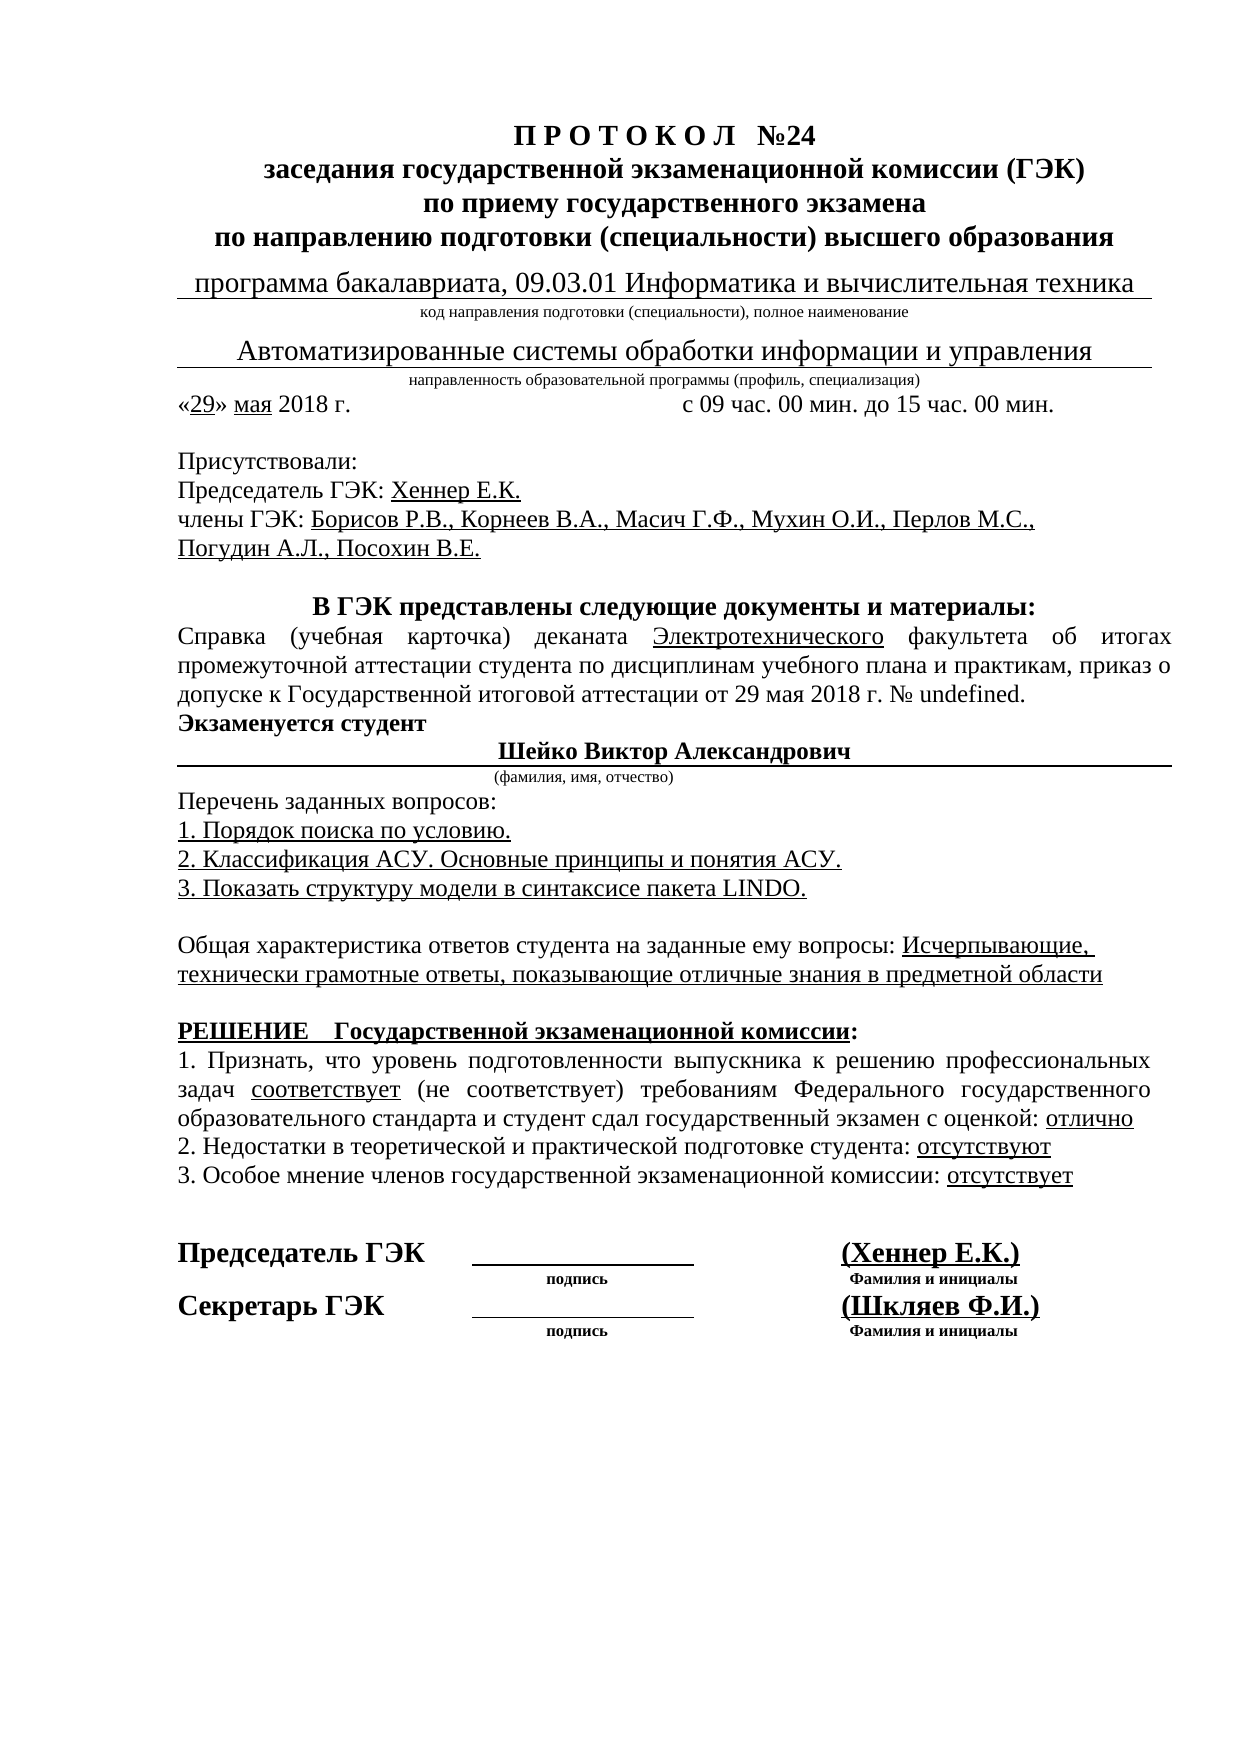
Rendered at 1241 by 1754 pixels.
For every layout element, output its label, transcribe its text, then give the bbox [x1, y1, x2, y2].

text Справка (учебная карточка) деканата Электротехнического факультета об итогах промежуточной аттестации студента по дисциплинам учебного плана и практикам, приказ о допуске к Государственной итоговой аттестации от 29 мая 2018 г. № undefined. [177, 621, 1172, 708]
text подпись Фамилия и инициалы [472, 1268, 1152, 1288]
text по приему государственного экзамена [177, 185, 1172, 219]
text 1. Признать, что уровень подготовленности выпускника к решению профессиональных задач соответствует (не соответствует) требованиям Федерального государственного образовательного стандарта и студент сдал государственный экзамен с оценкой: отлично [177, 1045, 1152, 1131]
text П Р О Т О К О Л №24 [177, 118, 1152, 152]
text направленность образовательной программы (профиль, специализация) [177, 368, 1152, 389]
text Автоматизированные системы обработки информации и управления [177, 333, 1152, 367]
text (фамилия, имя, отчество) [177, 767, 1152, 786]
text члены ГЭК: Борисов Р.В., Корнеев В.А., Масич Г.Ф., Мухин О.И., Перлов М.С., [177, 504, 1152, 533]
text Председатель ГЭК (Хеннер Е.К.) [177, 1235, 1152, 1268]
text Присутствовали: [177, 446, 1152, 475]
text 2. Недостатки в теоретической и практической подготовке студента: отсутствуют [177, 1131, 1152, 1160]
text Экзаменуется студент [177, 708, 1172, 736]
text код направления подготовки (специальности), полное наименование [177, 299, 1152, 321]
text 2. Классификация АСУ. Основные принципы и понятия АСУ. [177, 844, 1152, 873]
text Шейко Виктор Александрович [177, 736, 1172, 765]
text 1. Порядок поиска по условию. [177, 815, 1152, 844]
text Секретарь ГЭК (Шкляев Ф.И.) [177, 1288, 1152, 1321]
text подпись Фамилия и инициалы [546, 1321, 1152, 1340]
text заседания государственной экзаменационной комиссии (ГЭК) [177, 152, 1172, 185]
text В ГЭК представлены следующие документы и материалы: [177, 590, 1172, 621]
text Перечень заданных вопросов: [177, 786, 1152, 815]
text программа бакалавриата, 09.03.01 Информатика и вычислительная техника [177, 265, 1152, 298]
text «29» мая 2018 г. с 09 час. 00 мин. до 15 час. 00 мин. [177, 389, 1187, 418]
text Председатель ГЭК: Хеннер Е.К. [177, 475, 1152, 504]
text 3. Показать структуру модели в синтаксисе пакета LINDO. [177, 873, 1152, 901]
text Погудин А.Л., Посохин В.Е. [177, 533, 1152, 561]
text по направлению подготовки (специальности) высшего образования [177, 219, 1152, 252]
text РЕШЕНИЕ Государственной экзаменационной комиссии: [177, 1016, 1152, 1045]
text 3. Особое мнение членов государственной экзаменационной комиссии: отсутствует [177, 1160, 1152, 1189]
text Общая характеристика ответов студента на заданные ему вопросы: Исчерпывающие, технически грамотные ответы, показывающие отличные знания в предметной области [177, 930, 1172, 988]
